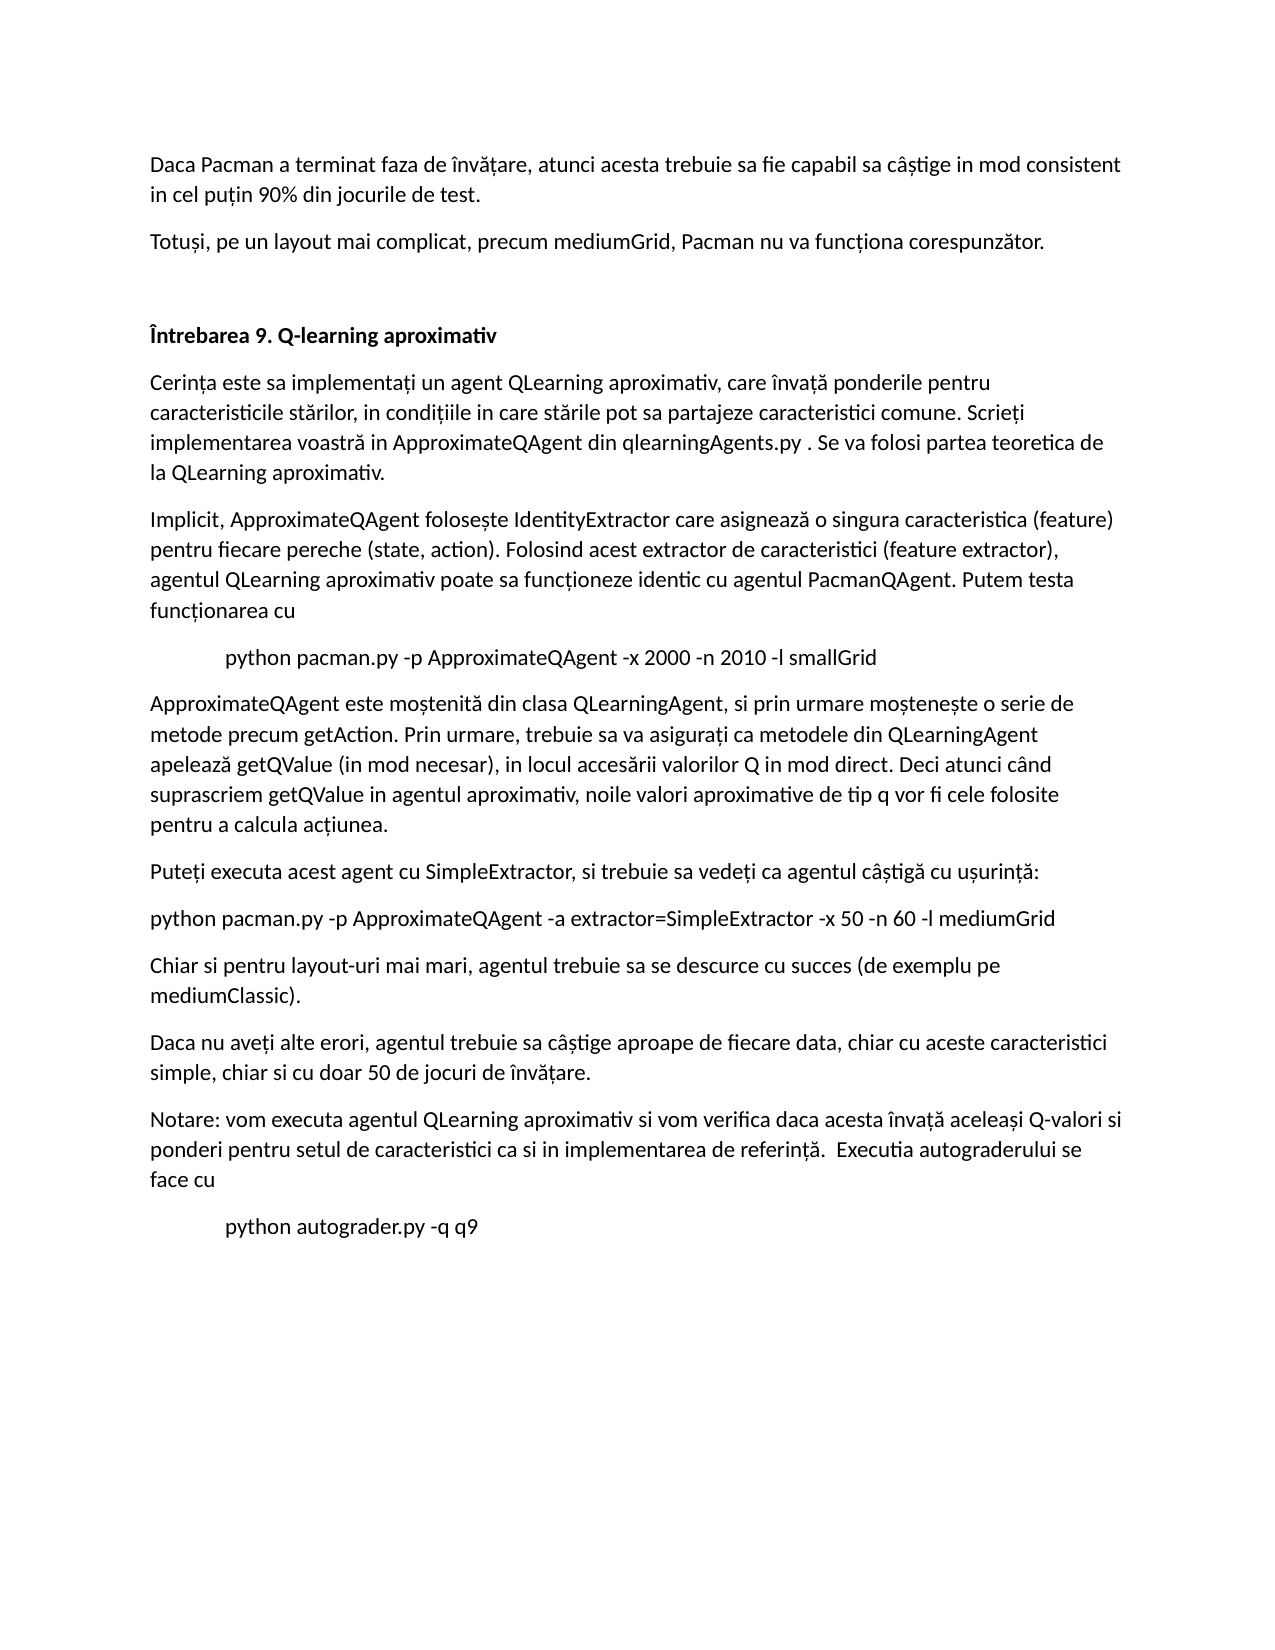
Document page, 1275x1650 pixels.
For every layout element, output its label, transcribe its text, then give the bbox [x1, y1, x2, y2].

text ApproximateQAgent este moștenită din clasa QLearningAgent, si prin urmare moștenește o serie de metode precum getAction. Prin urmare, trebuie sa va asigurați ca metodele din QLearningAgent apelează getQValue (in mod necesar), in locul accesării valorilor Q in mod direct. Deci atunci când suprascriem getQValue in agentul aproximativ, noile valori aproximative de tip q vor fi cele folosite pentru a calcula acțiunea. [150, 689, 1125, 838]
text python autograder.py -q q9 [150, 1212, 1125, 1241]
text Daca Pacman a terminat faza de învățare, atunci acesta trebuie sa fie capabil sa câștige in mod consistent in cel puțin 90% din jocurile de test. [150, 150, 1125, 208]
text Puteți executa acest agent cu SimpleExtractor, si trebuie sa vedeți ca agentul câștigă cu ușurință: [150, 857, 1125, 885]
text Notare: vom executa agentul QLearning aproximativ si vom verifica daca acesta învață aceleași Q-valori si ponderi pentru setul de caracteristici ca si in implementarea de referință. Executia autograderului se face cu [150, 1105, 1125, 1194]
text Daca nu aveți alte erori, agentul trebuie sa câștige aproape de fiecare data, chiar cu aceste caracteristici simple, chiar si cu doar 50 de jocuri de învățare. [150, 1028, 1125, 1086]
text python pacman.py -p ApproximateQAgent -x 2000 -n 2010 -l smallGrid [150, 643, 1125, 671]
text python pacman.py -p ApproximateQAgent -a extractor=SimpleExtractor -x 50 -n 60 -l mediumGrid [150, 904, 1125, 932]
text Cerința este sa implementați un agent QLearning aproximativ, care învață ponderile pentru caracteristicile stărilor, in condițiile in care stările pot sa partajeze caracteristici comune. Scrieți implementarea voastră in ApproximateQAgent din qlearningAgents.py . Se va folosi partea teoretica de la QLearning aproximativ. [150, 368, 1125, 486]
text Totuși, pe un layout mai complicat, precum mediumGrid, Pacman nu va funcționa corespunzător. [150, 227, 1125, 255]
text Implicit, ApproximateQAgent folosește IdentityExtractor care asignează o singura caracteristica (feature) pentru fiecare pereche (state, action). Folosind acest extractor de caracteristici (feature extractor), agentul QLearning aproximativ poate sa funcționeze identic cu agentul PacmanQAgent. Putem testa funcționarea cu [150, 505, 1125, 624]
text Întrebarea 9. Q-learning aproximativ [150, 321, 1125, 349]
text Chiar si pentru layout-uri mai mari, agentul trebuie sa se descurce cu succes (de exemplu pe mediumClassic). [150, 951, 1125, 1009]
